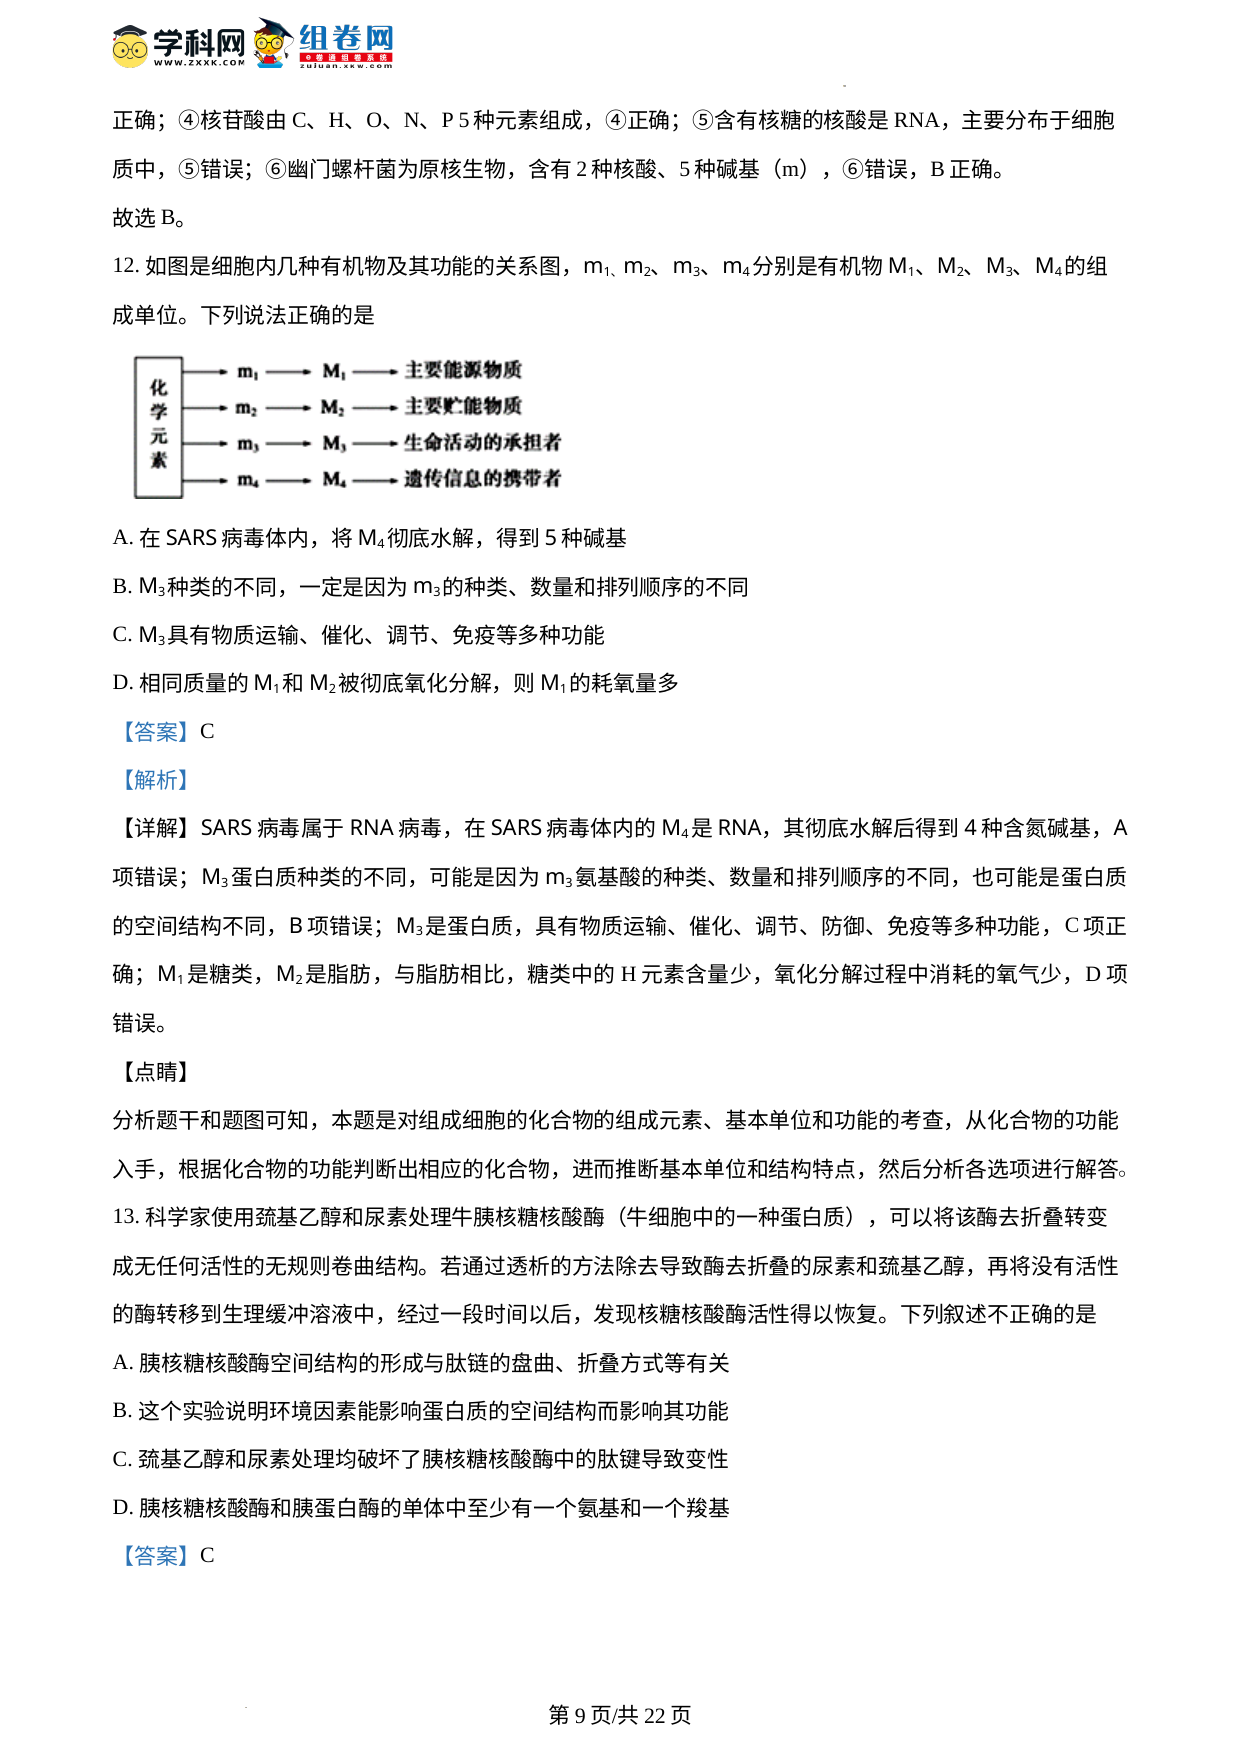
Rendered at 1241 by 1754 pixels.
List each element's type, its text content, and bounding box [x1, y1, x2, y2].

text 【详解】SARS病毒属于RNA病毒，在SARS病毒体内的M4是RNA，其彻底水解后得到4种含氮碱基，A项错误；M3蛋白质种类的不同，可能是因为m3氨基酸的种类、数量和排列顺序的不同，也可能是蛋白质的空间结构不同，B项错误；M3是蛋白质，具有物质运输、催化、调节、防御、免疫等多种功能，C项正确；M1是糖类，M2是脂肪，与脂肪相比，糖类中的H元素含量少，氧化分解过程中消耗的氧气少，D项错误。 [112, 811, 1128, 1038]
text 【答案】C [112, 1539, 1128, 1571]
text 13. 科学家使用巯基乙醇和尿素处理牛胰核糖核酸酶（牛细胞中的一种蛋白质），可以将该酶去折叠转变成无任何活性的无规则卷曲结构。若通过透析的方法除去导致酶去折叠的尿素和巯基乙醇，再将没有活性的酶转移到生理缓冲溶液中，经过一段时间以后，发现核糖核酸酶活性得以恢复。下列叙述不正确的是 [112, 1199, 1128, 1329]
text D. 胰核糖核酸酶和胰蛋白酶的单体中至少有一个氨基和一个羧基 [112, 1490, 1128, 1523]
text D. 相同质量的M1和M2被彻底氧化分解，则M1的耗氧量多 [112, 666, 1128, 698]
text 【答案】C [112, 714, 1128, 747]
text C. 巯基乙醇和尿素处理均破坏了胰核糖核酸酶中的肽键导致变性 [112, 1442, 1128, 1474]
picture [131, 355, 563, 499]
text B. M3种类的不同，一定是因为m3的种类、数量和排列顺序的不同 [112, 569, 1128, 602]
text C. M3具有物质运输、催化、调节、免疫等多种功能 [112, 617, 1128, 650]
text 12. 如图是细胞内几种有机物及其功能的关系图，m1、m2、m3、m4分别是有机物M1、M2、M3、M4的组成单位。下列说法正确的是 [112, 248, 1128, 330]
picture [112, 25, 245, 68]
text A. 胰核糖核酸酶空间结构的形成与肽链的盘曲、折叠方式等有关 [112, 1345, 1128, 1378]
text 【解析】 [112, 762, 1128, 795]
text 【点睛】 [112, 1054, 1128, 1087]
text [112, 103, 1128, 184]
text B. 这个实验说明环境因素能影响蛋白质的空间结构而影响其功能 [112, 1394, 1128, 1426]
text 分析题干和题图可知，本题是对组成细胞的化合物的组成元素、基本单位和功能的考查，从化合物的功能入手，根据化合物的功能判断出相应的化合物，进而推断基本单位和结构特点，然后分析各选项进行解答。 [112, 1102, 1128, 1184]
text A. 在SARS病毒体内，将M4彻底水解，得到5种碱基 [112, 521, 1128, 553]
text 故选B。 [112, 200, 1128, 233]
picture [253, 17, 393, 68]
